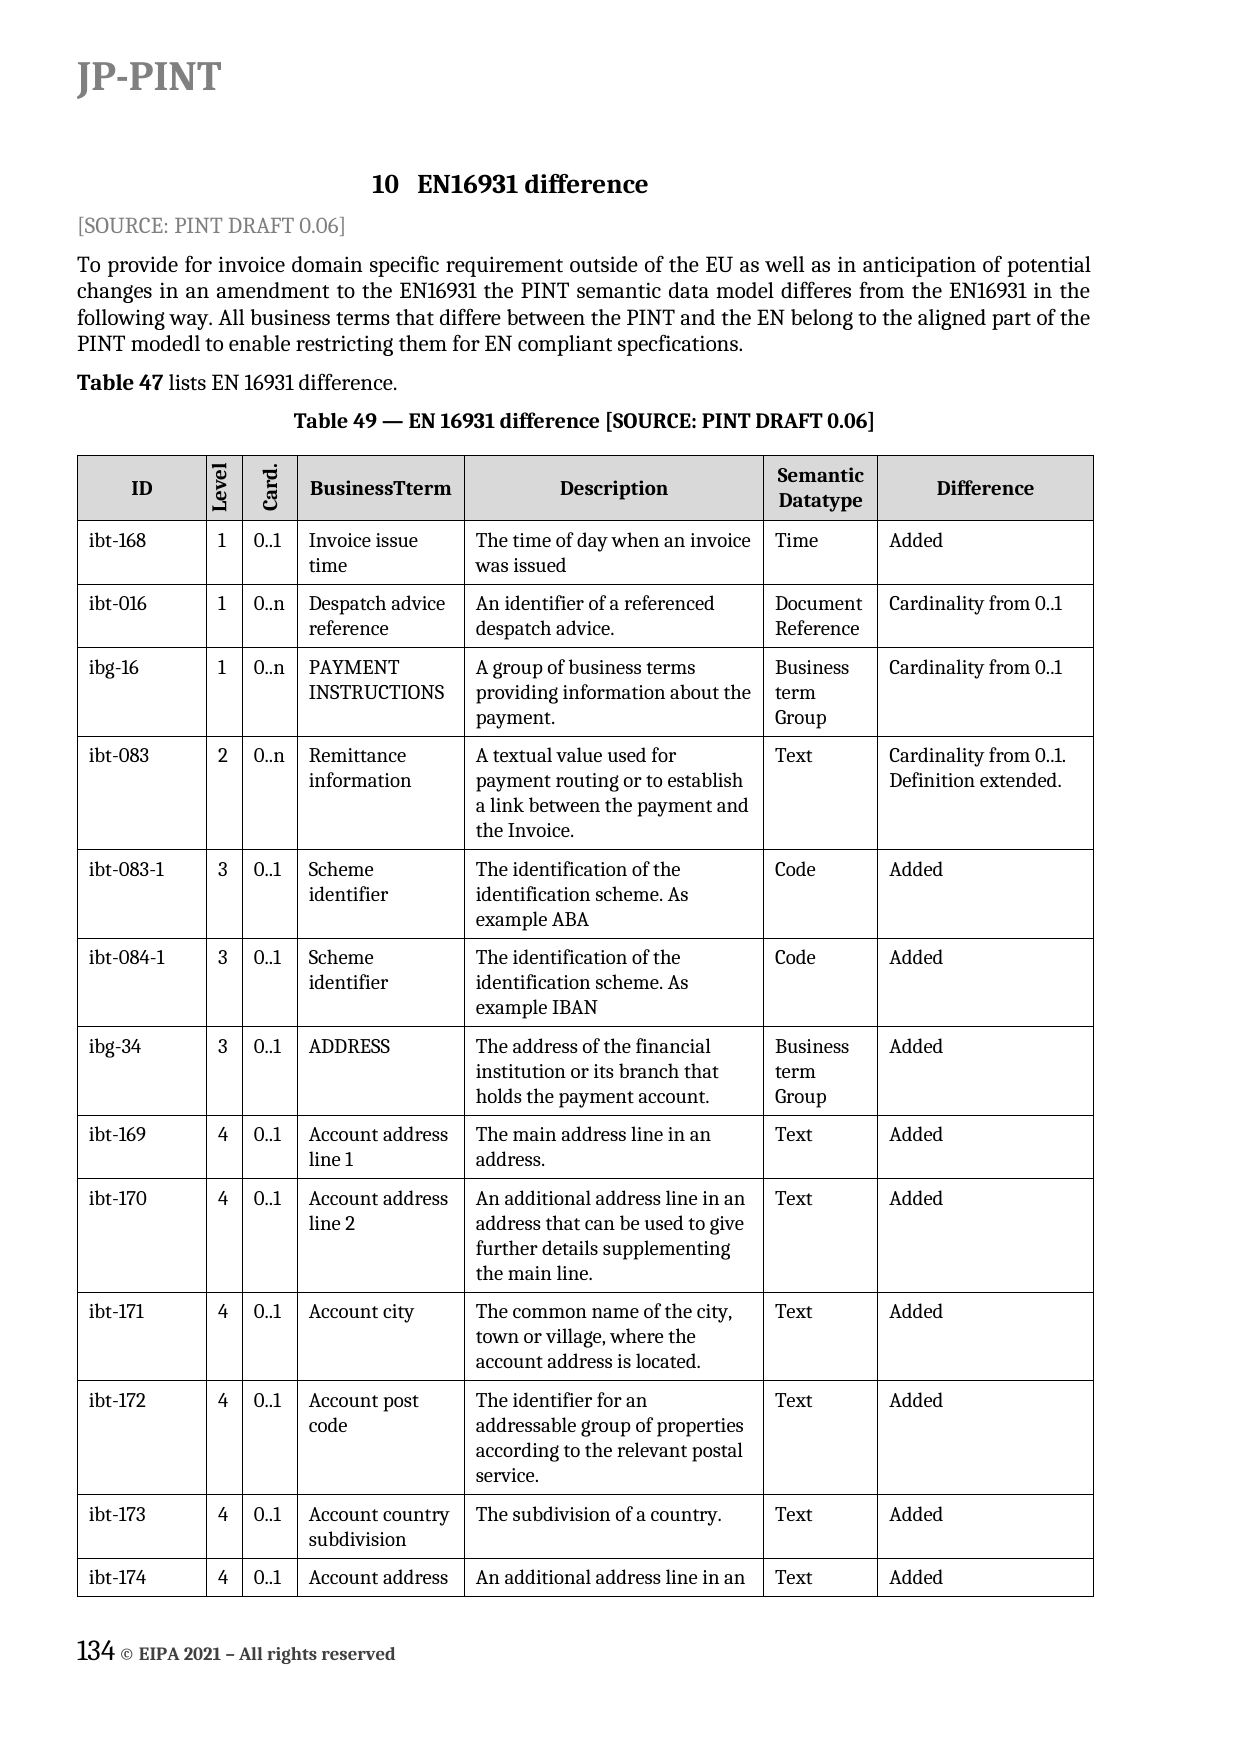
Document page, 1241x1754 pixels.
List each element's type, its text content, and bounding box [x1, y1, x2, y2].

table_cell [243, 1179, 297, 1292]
text [SOURCE: PINT DRAFT 0.06] [77, 213, 1092, 239]
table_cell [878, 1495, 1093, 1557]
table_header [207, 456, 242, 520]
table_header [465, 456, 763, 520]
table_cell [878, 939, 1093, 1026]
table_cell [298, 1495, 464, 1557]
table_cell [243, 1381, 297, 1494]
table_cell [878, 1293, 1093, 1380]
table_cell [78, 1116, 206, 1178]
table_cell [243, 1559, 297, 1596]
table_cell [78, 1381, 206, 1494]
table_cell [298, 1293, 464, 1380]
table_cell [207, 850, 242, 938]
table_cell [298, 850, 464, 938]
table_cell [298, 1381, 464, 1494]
text To provide for invoice domain specific requirement outside of the EU as well as in anticipation of potential changes in an amendment to the EN16931 the PINT semantic data model differes from the EN16931 in the following way. All business terms that differe between the PINT and the EN belong to the aligned part of the PINT modedl to enable restricting them for EN compliant specfications. [77, 252, 1092, 357]
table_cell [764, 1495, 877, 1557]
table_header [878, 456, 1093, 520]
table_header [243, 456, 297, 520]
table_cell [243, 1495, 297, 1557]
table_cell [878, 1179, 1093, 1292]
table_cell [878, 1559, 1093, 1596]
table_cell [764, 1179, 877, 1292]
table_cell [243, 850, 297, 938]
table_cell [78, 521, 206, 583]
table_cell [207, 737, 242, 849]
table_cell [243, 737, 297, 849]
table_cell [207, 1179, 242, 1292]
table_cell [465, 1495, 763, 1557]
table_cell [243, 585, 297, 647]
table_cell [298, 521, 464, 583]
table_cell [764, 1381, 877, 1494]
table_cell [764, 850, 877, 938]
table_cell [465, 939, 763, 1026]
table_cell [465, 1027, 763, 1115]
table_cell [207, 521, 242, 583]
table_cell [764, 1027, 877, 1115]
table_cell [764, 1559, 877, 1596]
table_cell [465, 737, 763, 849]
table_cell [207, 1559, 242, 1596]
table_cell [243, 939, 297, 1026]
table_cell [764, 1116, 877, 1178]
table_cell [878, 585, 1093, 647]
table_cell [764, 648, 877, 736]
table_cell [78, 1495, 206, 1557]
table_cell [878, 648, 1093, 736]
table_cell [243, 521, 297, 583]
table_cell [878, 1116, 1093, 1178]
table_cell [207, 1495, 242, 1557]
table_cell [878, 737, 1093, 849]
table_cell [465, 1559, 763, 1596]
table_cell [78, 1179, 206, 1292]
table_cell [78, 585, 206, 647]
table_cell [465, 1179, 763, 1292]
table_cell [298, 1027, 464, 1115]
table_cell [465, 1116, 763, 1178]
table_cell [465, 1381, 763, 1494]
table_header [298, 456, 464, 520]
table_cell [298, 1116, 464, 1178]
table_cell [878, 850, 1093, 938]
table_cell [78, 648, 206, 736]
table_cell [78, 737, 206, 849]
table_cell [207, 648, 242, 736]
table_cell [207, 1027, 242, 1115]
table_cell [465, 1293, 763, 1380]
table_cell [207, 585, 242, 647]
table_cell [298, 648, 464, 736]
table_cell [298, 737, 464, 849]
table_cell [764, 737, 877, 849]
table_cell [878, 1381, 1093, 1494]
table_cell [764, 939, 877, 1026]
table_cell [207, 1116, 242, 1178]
subtitle EN16931 difference [372, 169, 1092, 201]
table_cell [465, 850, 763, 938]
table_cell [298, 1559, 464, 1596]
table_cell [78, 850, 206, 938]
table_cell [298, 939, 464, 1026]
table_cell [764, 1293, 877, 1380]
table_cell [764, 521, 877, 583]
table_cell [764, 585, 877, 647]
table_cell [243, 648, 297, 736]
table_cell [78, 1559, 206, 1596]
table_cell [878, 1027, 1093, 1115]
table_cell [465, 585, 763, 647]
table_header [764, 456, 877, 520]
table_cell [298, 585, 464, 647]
text Table 47 — EN 16931 difference [SOURCE: PINT DRAFT 0.06] [77, 409, 1092, 434]
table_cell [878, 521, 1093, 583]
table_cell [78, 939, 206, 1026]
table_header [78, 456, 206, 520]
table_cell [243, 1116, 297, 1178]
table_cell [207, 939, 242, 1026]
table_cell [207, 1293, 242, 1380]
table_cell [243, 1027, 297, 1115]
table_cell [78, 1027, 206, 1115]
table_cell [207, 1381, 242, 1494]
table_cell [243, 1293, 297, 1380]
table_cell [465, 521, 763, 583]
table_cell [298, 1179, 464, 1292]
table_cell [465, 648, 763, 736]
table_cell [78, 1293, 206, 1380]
text Table 47 lists EN 16931 difference. [77, 370, 1092, 396]
